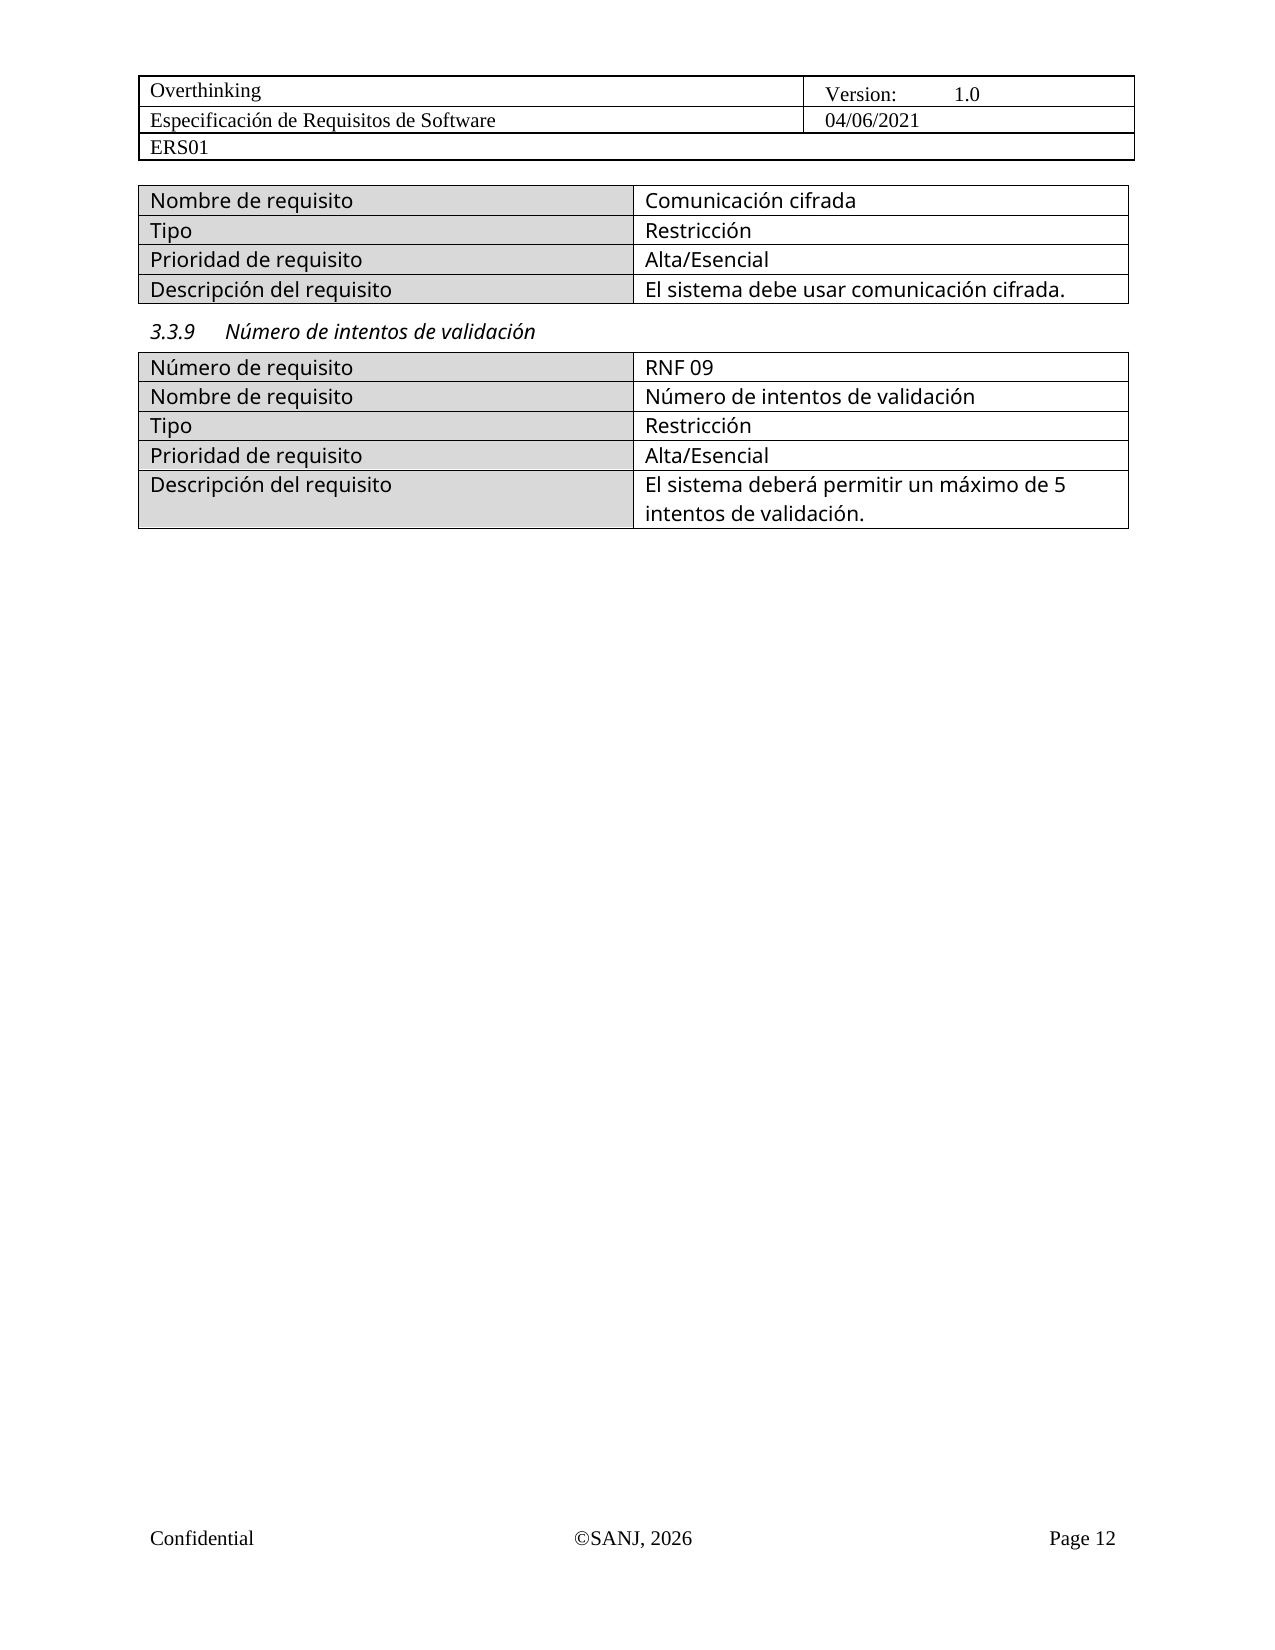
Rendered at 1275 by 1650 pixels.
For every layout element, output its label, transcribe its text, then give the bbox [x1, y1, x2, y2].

table_cell Comunicación cifrada [634, 186, 1128, 215]
table_header Número de requisito [139, 353, 633, 381]
table_cell Alta/Esencial [634, 245, 1128, 274]
table_cell Restricción [634, 216, 1128, 244]
table_cell Nombre de requisito [139, 382, 633, 411]
table_cell Restricción [634, 412, 1128, 440]
table_cell Tipo [139, 216, 633, 244]
table_cell El sistema debe usar comunicación cifrada. [634, 275, 1128, 303]
subtitle Número de intentos de validación [150, 317, 1125, 345]
table_cell Prioridad de requisito [139, 441, 633, 469]
table_header RNF 09 [634, 353, 1128, 381]
table_cell Nombre de requisito [139, 186, 633, 215]
table_cell Número de intentos de validación [634, 382, 1128, 411]
table_cell El sistema deberá permitir un máximo de 5 intentos de validación. [634, 471, 1128, 527]
table_cell Descripción del requisito [139, 471, 633, 527]
table_cell Descripción del requisito [139, 275, 633, 303]
table_cell Prioridad de requisito [139, 245, 633, 274]
table_cell Alta/Esencial [634, 441, 1128, 469]
table_cell Tipo [139, 412, 633, 440]
